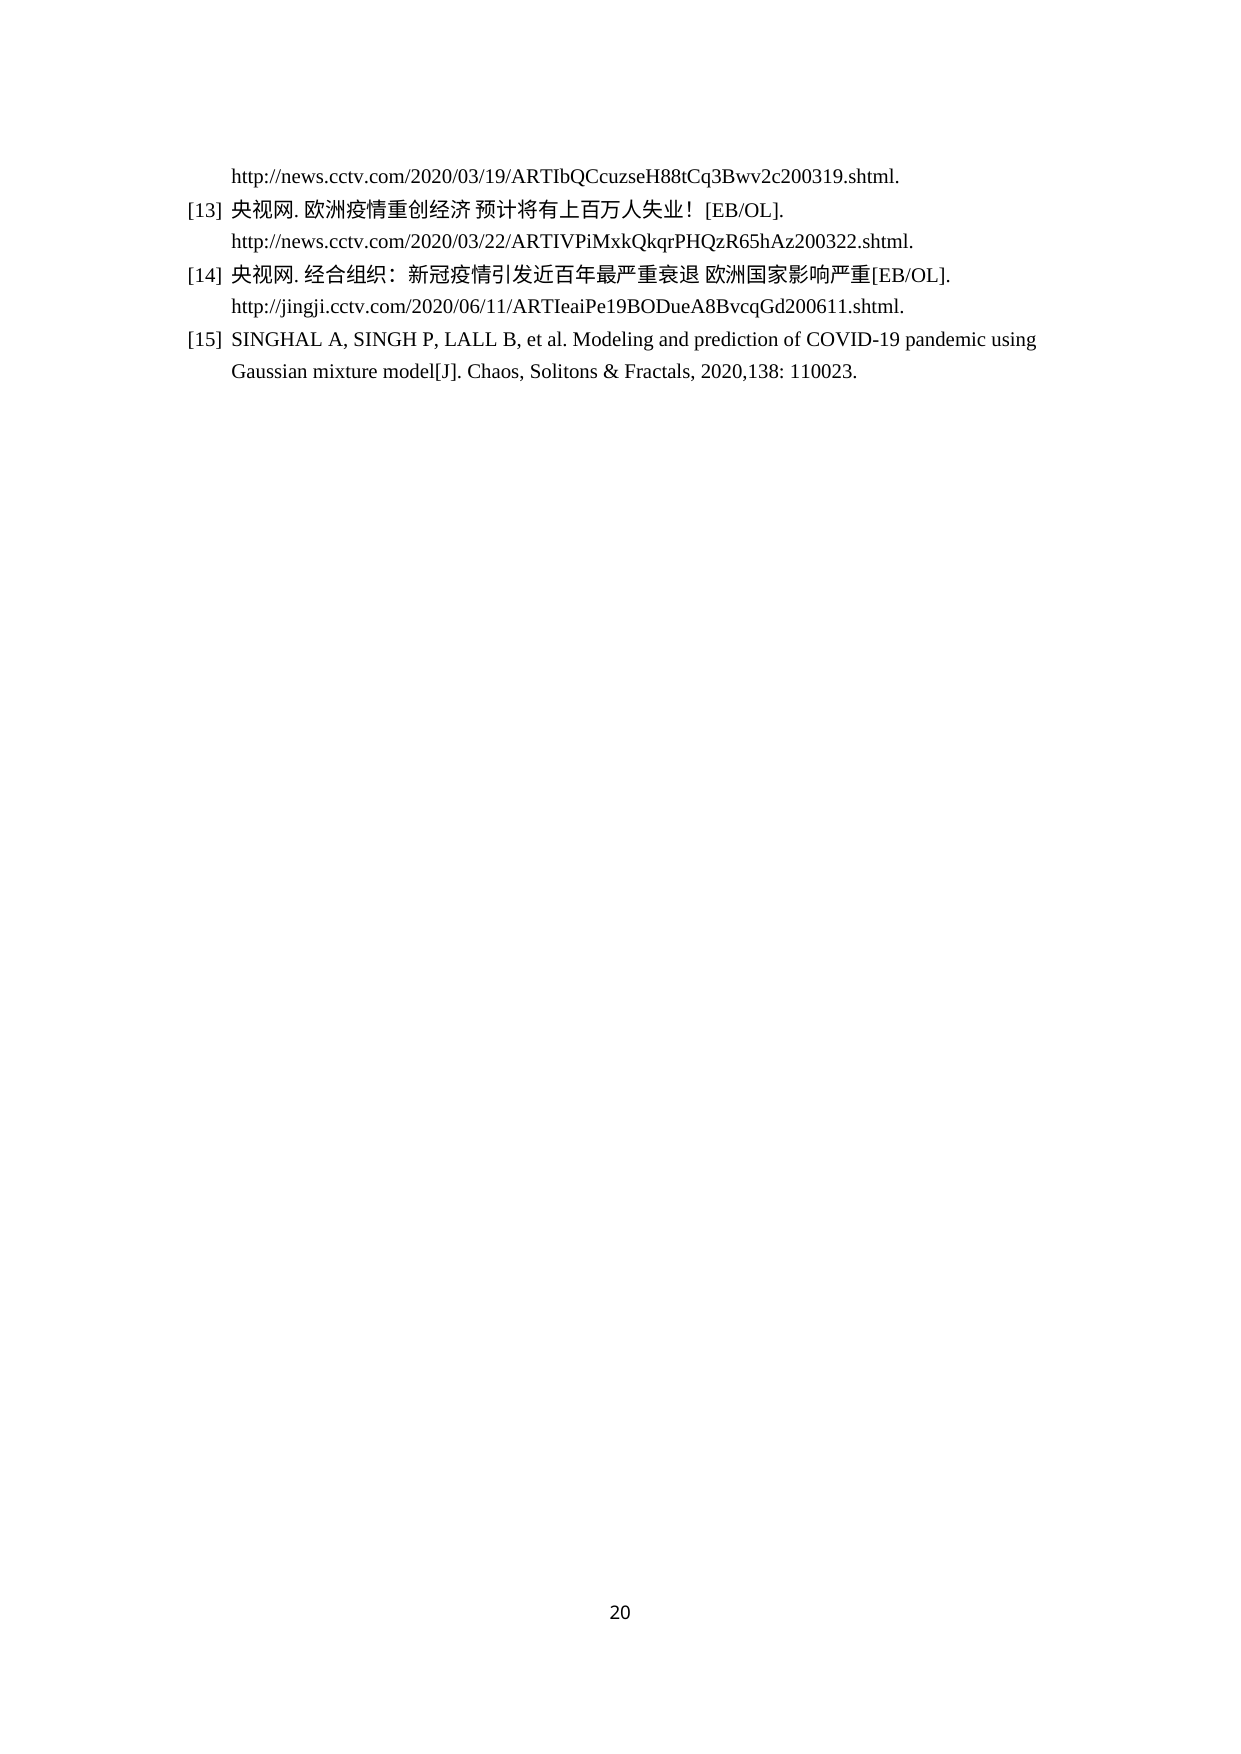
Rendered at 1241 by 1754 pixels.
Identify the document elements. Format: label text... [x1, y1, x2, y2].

text [15] SINGHAL A, SINGH P, LALL B, et al. Modeling and prediction of COVID-19 pandemic using Gaussian mixture model[J]. Chaos, Solitons & Fractals, 2020,138: 110023. [187, 322, 1053, 387]
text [187, 160, 1053, 192]
text [13] 央视网. 欧洲疫情重创经济 预计将有上百万人失业！[EB/OL]. http://news.cctv.com/2020/03/22/ARTIVPiMxkQkqrPHQzR65hAz200322.shtml. [187, 192, 1053, 257]
text [14] 央视网. 经合组织：新冠疫情引发近百年最严重衰退 欧洲国家影响严重[EB/OL]. http://jingji.cctv.com/2020/06/11/ARTIeaiPe19BODueA8BvcqGd200611.shtml. [187, 257, 1053, 322]
